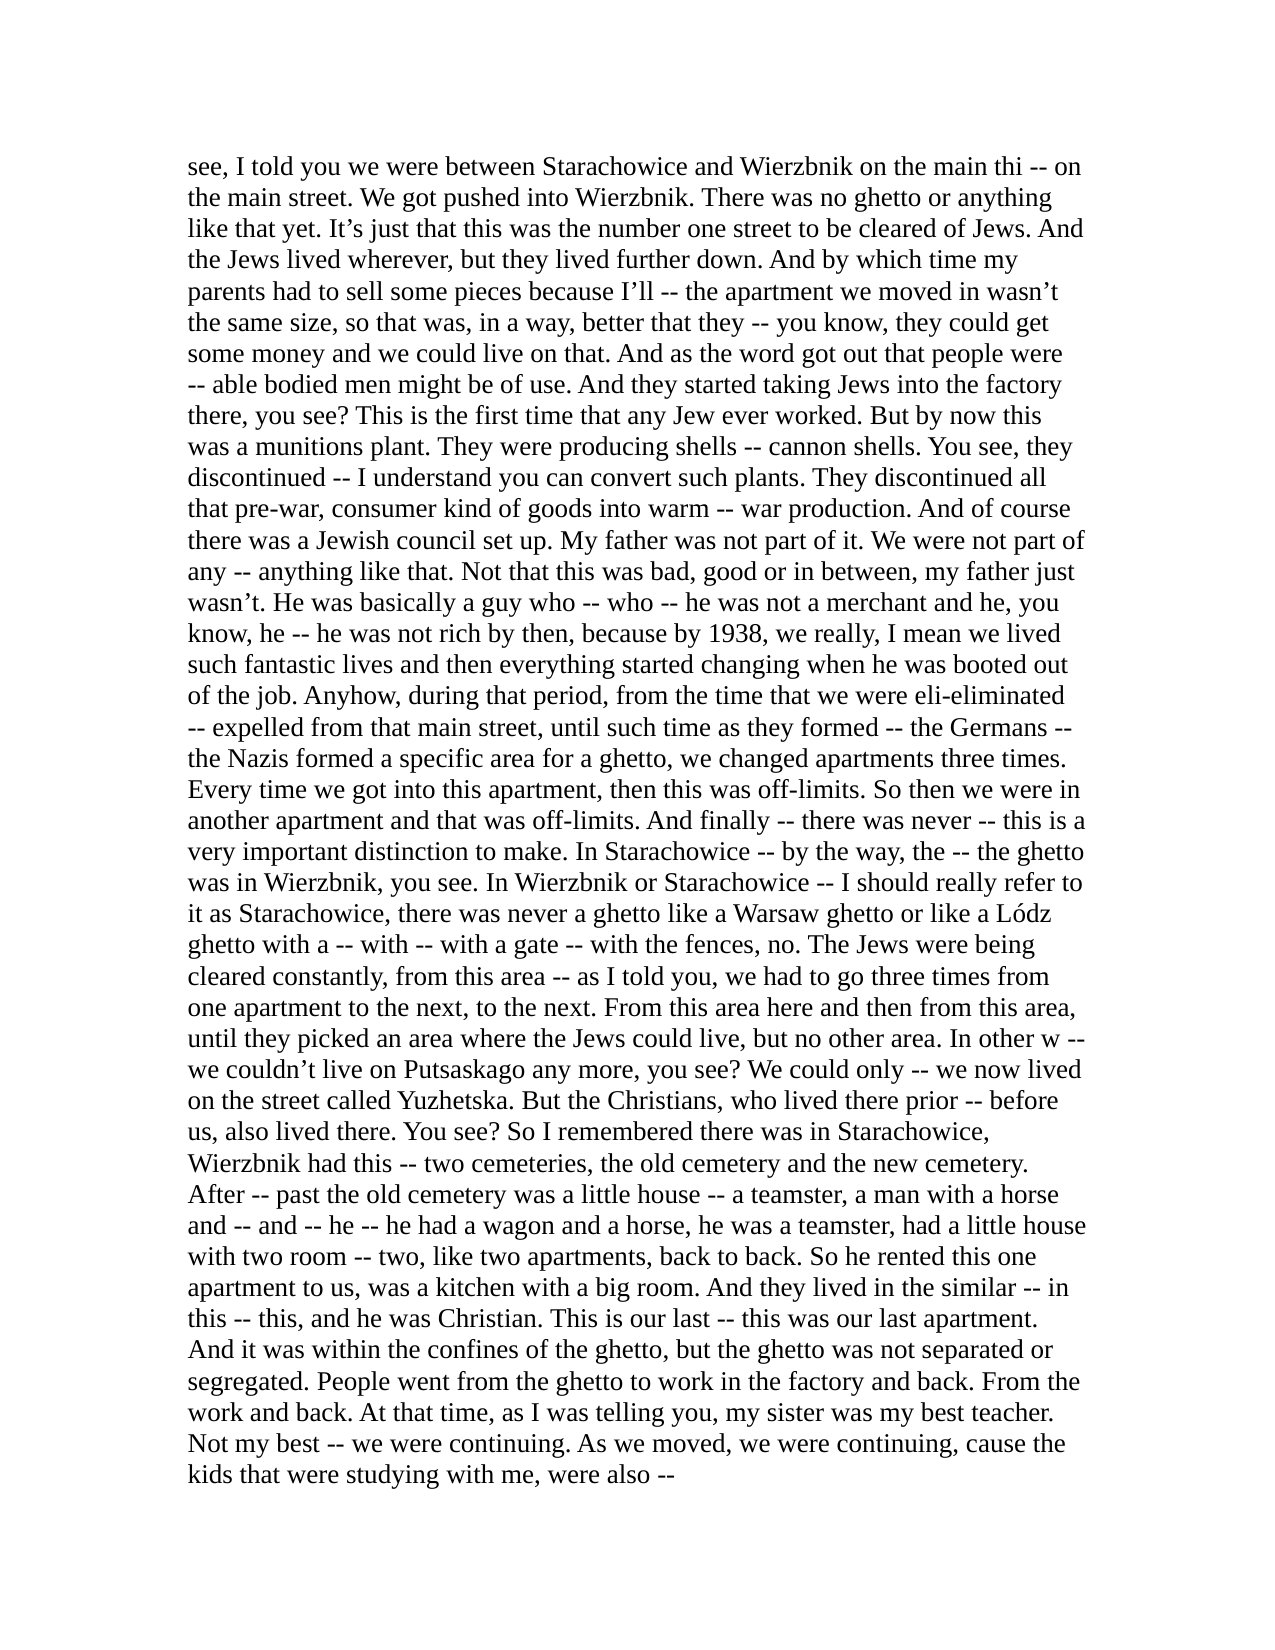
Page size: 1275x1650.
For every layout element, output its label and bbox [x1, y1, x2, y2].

text [187, 150, 1087, 1489]
